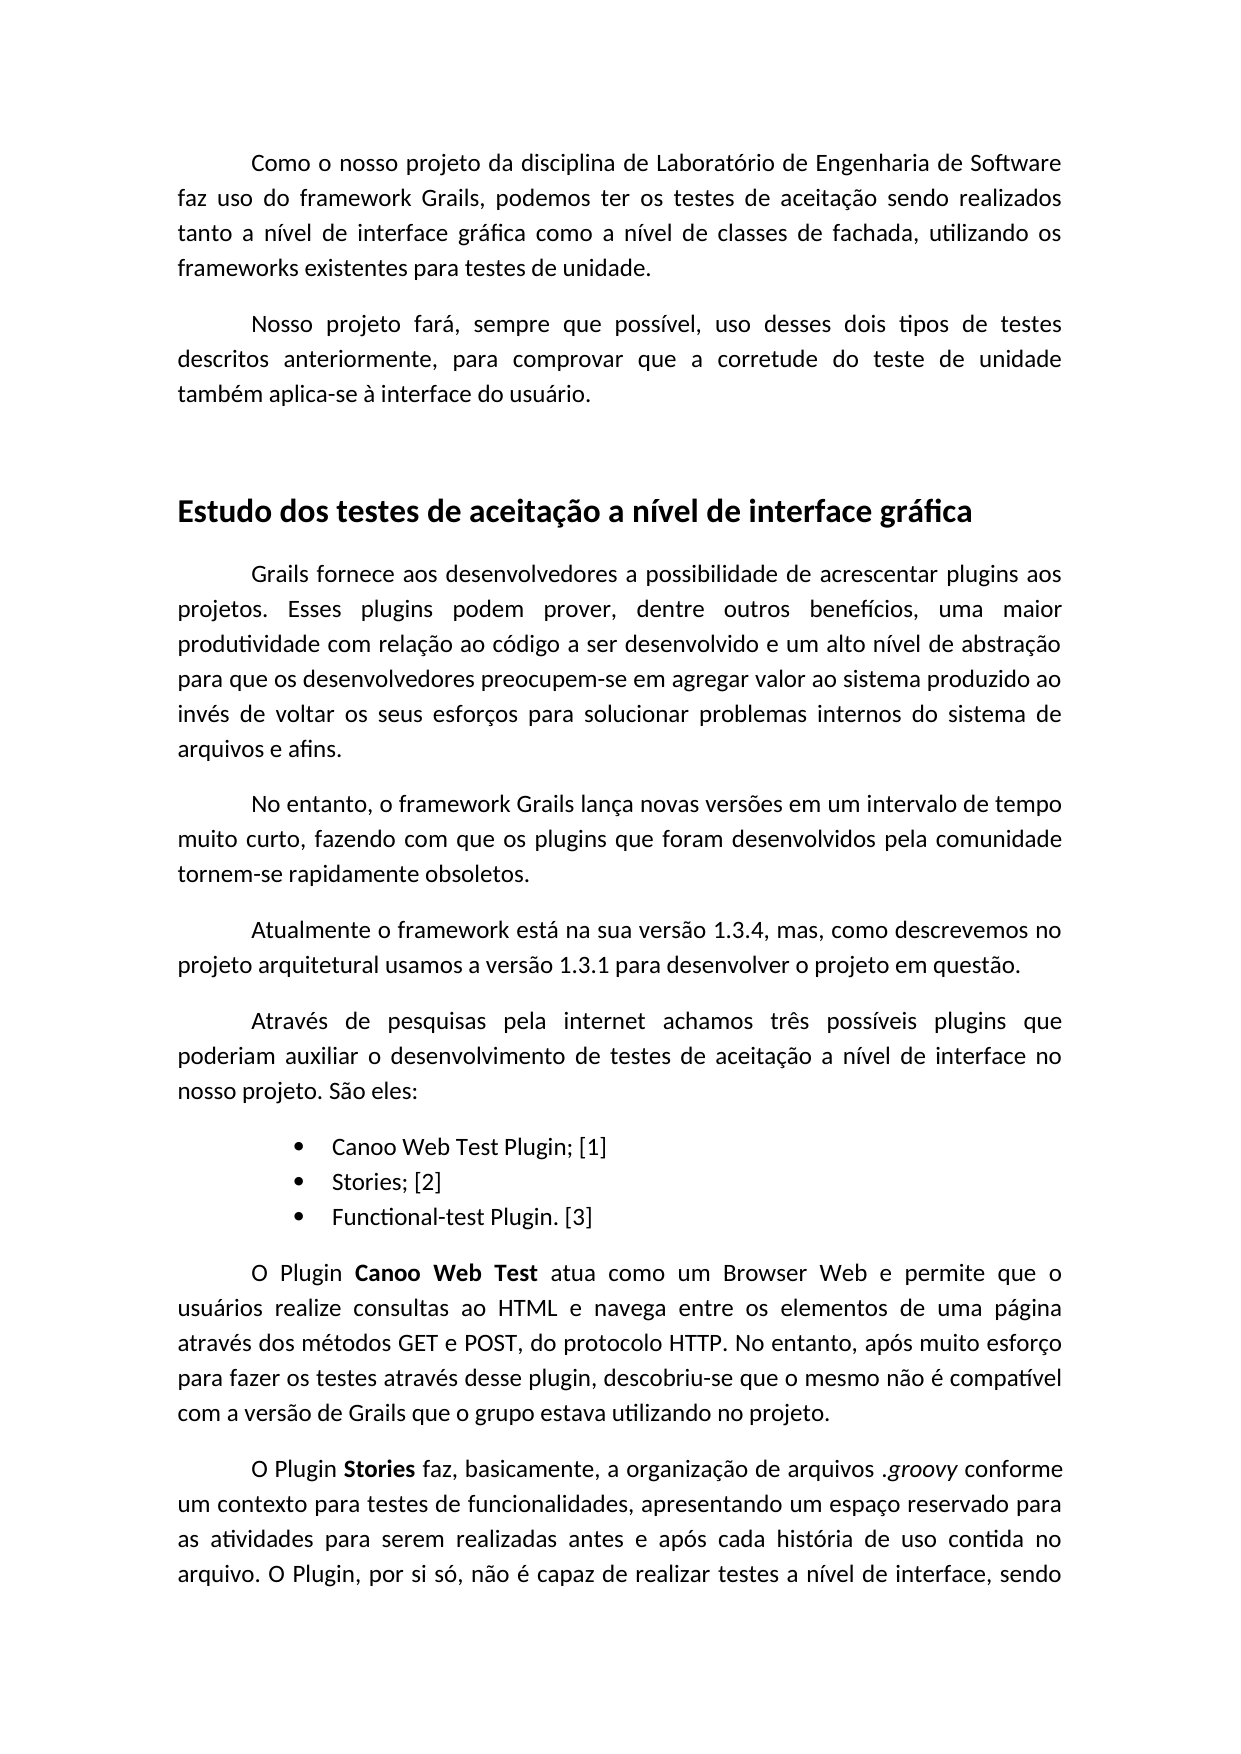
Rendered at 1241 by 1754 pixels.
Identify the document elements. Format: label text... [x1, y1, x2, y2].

text O Plugin Canoo Web Test atua como um Browser Web e permite que o usuários realize consultas ao HTML e navega entre os elementos de uma página através dos métodos GET e POST, do protocolo HTTP. No entanto, após muito esforço para fazer os testes através desse plugin, descobriu-se que o mesmo não é compatível com a versão de Grails que o grupo estava utilizando no projeto. [177, 1257, 1063, 1427]
text Através de pesquisas pela internet achamos três possíveis plugins que poderiam auxiliar o desenvolvimento de testes de aceitação a nível de interface no nosso projeto. São eles: [177, 1005, 1063, 1106]
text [177, 1453, 1063, 1588]
text Atualmente o framework está na sua versão 1.3.4, mas, como descrevemos no projeto arquitetural usamos a versão 1.3.1 para desenvolver o projeto em questão. [177, 914, 1063, 980]
list Canoo Web Test Plugin; [1] [294, 1131, 1063, 1162]
list Stories; [2] [294, 1166, 1063, 1197]
text Como o nosso projeto da disciplina de Laboratório de Engenharia de Software faz uso do framework Grails, podemos ter os testes de aceitação sendo realizados tanto a nível de interface gráfica como a nível de classes de fachada, utilizando os frameworks existentes para testes de unidade. [177, 148, 1063, 283]
text Nosso projeto fará, sempre que possível, uso desses dois tipos de testes descritos anteriormente, para comprovar que a corretude do teste de unidade também aplica-se à interface do usuário. [177, 308, 1063, 409]
text Grails fornece aos desenvolvedores a possibilidade de acrescentar plugins aos projetos. Esses plugins podem prover, dentre outros benefícios, uma maior produtividade com relação ao código a ser desenvolvido e um alto nível de abstração para que os desenvolvedores preocupem-se em agregar valor ao sistema produzido ao invés de voltar os seus esforços para solucionar problemas internos do sistema de arquivos e afins. [177, 558, 1063, 763]
list Functional-test Plugin. [3] [294, 1201, 1063, 1232]
text No entanto, o framework Grails lança novas versões em um intervalo de tempo muito curto, fazendo com que os plugins que foram desenvolvidos pela comunidade tornem-se rapidamente obsoletos. [177, 788, 1063, 889]
text Estudo dos testes de aceitação a nível de interface gráfica [177, 490, 1063, 531]
